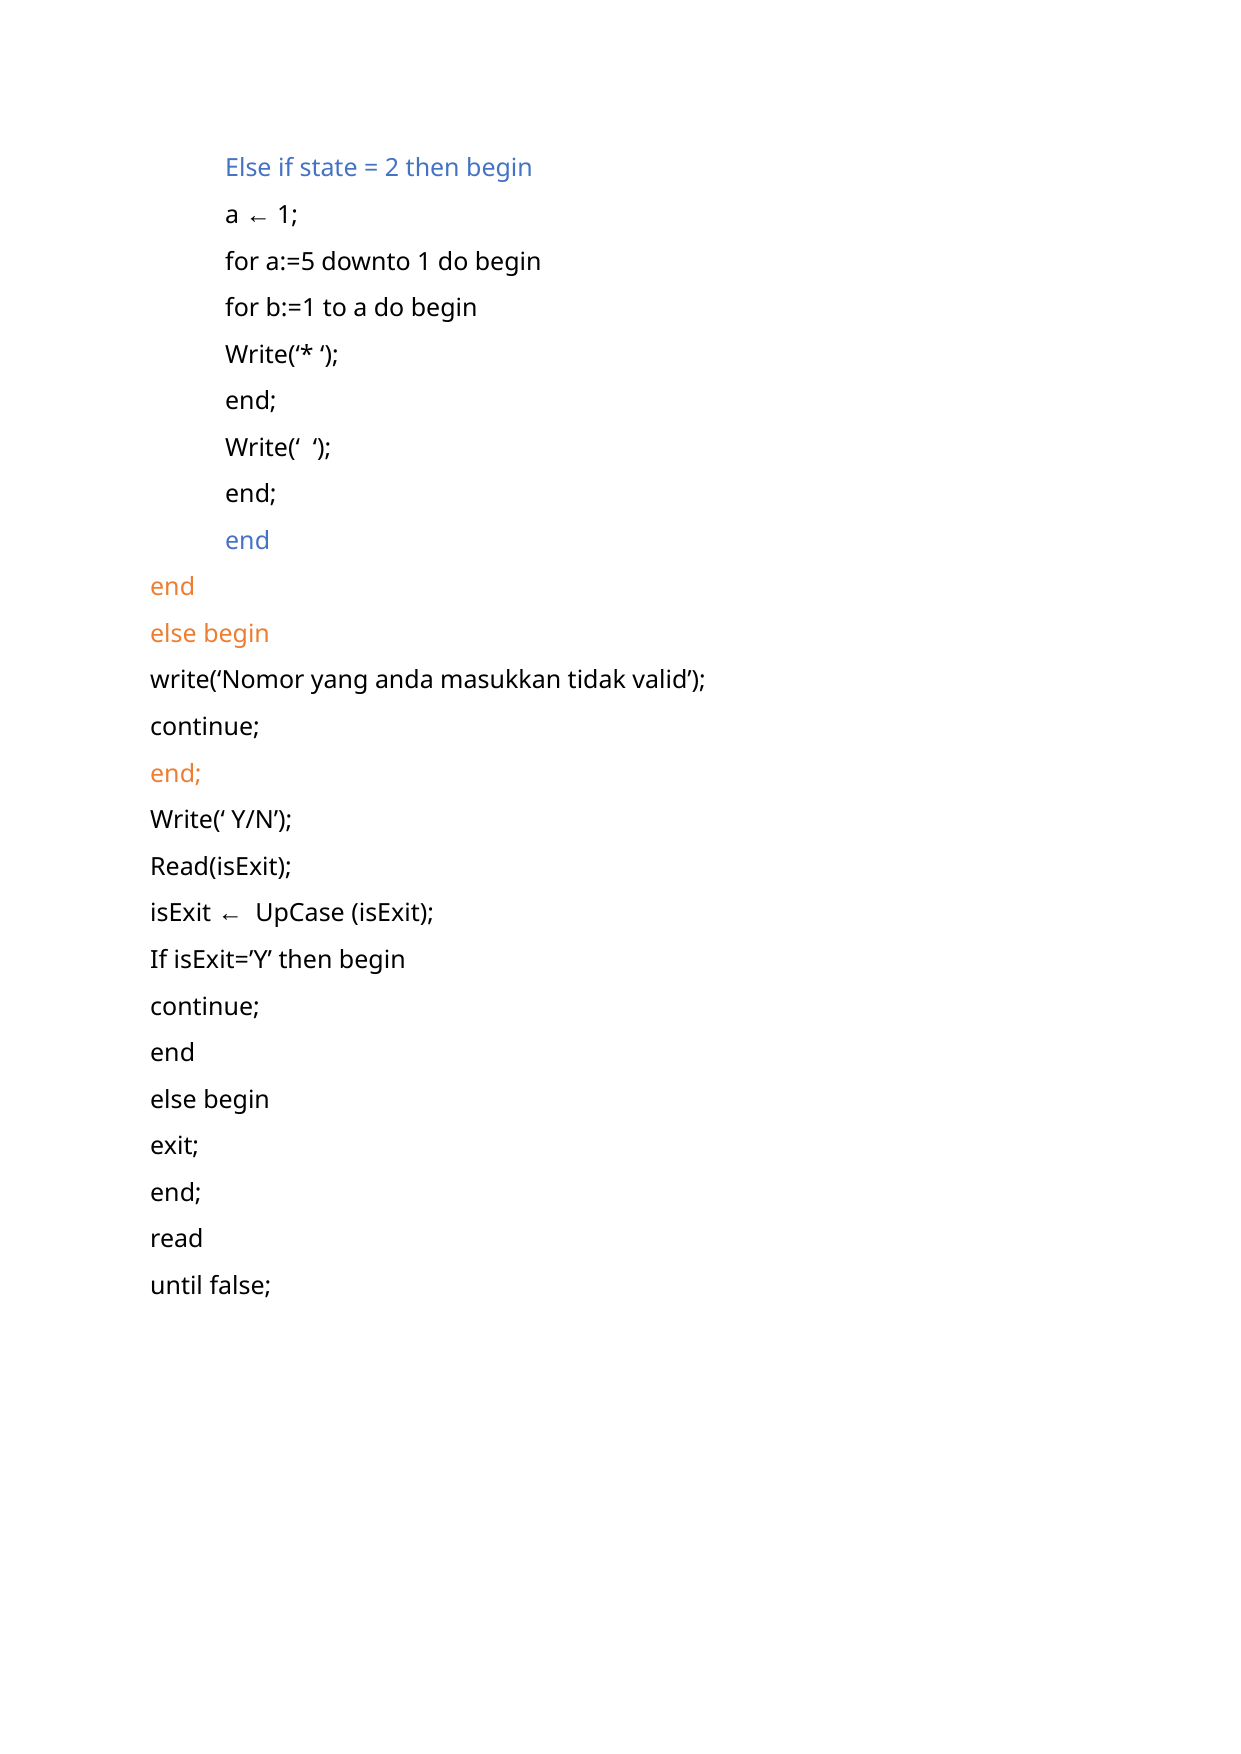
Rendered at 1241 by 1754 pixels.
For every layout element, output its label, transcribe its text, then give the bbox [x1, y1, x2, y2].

text continue; [150, 709, 1090, 743]
text a ← 1; [150, 197, 1090, 231]
text else begin [150, 1081, 1090, 1115]
text Write(‘ Y/N’); [150, 802, 1090, 836]
text Write(‘ ‘); [150, 429, 1090, 463]
text end; [150, 1174, 1090, 1208]
text end; [150, 755, 1090, 789]
text until false; [150, 1267, 1090, 1302]
text exit; [150, 1128, 1090, 1162]
text end [150, 569, 1090, 603]
text end; [150, 383, 1090, 417]
text Else if state = 2 then begin [150, 150, 1090, 184]
text for a:=5 downto 1 do begin [150, 243, 1090, 277]
text read [150, 1221, 1090, 1255]
text end [150, 522, 1090, 557]
text Write(‘* ‘); [150, 336, 1090, 370]
text end [150, 1035, 1090, 1069]
text for b:=1 to a do begin [150, 290, 1090, 324]
text end; [150, 476, 1090, 510]
text write(‘Nomor yang anda masukkan tidak valid’); [150, 662, 1090, 696]
text Read(isExit); [150, 848, 1090, 882]
text isExit ← UpCase (isExit); [150, 895, 1090, 929]
text continue; [150, 988, 1090, 1022]
text else begin [150, 616, 1090, 650]
text If isExit=’Y’ then begin [150, 942, 1090, 976]
